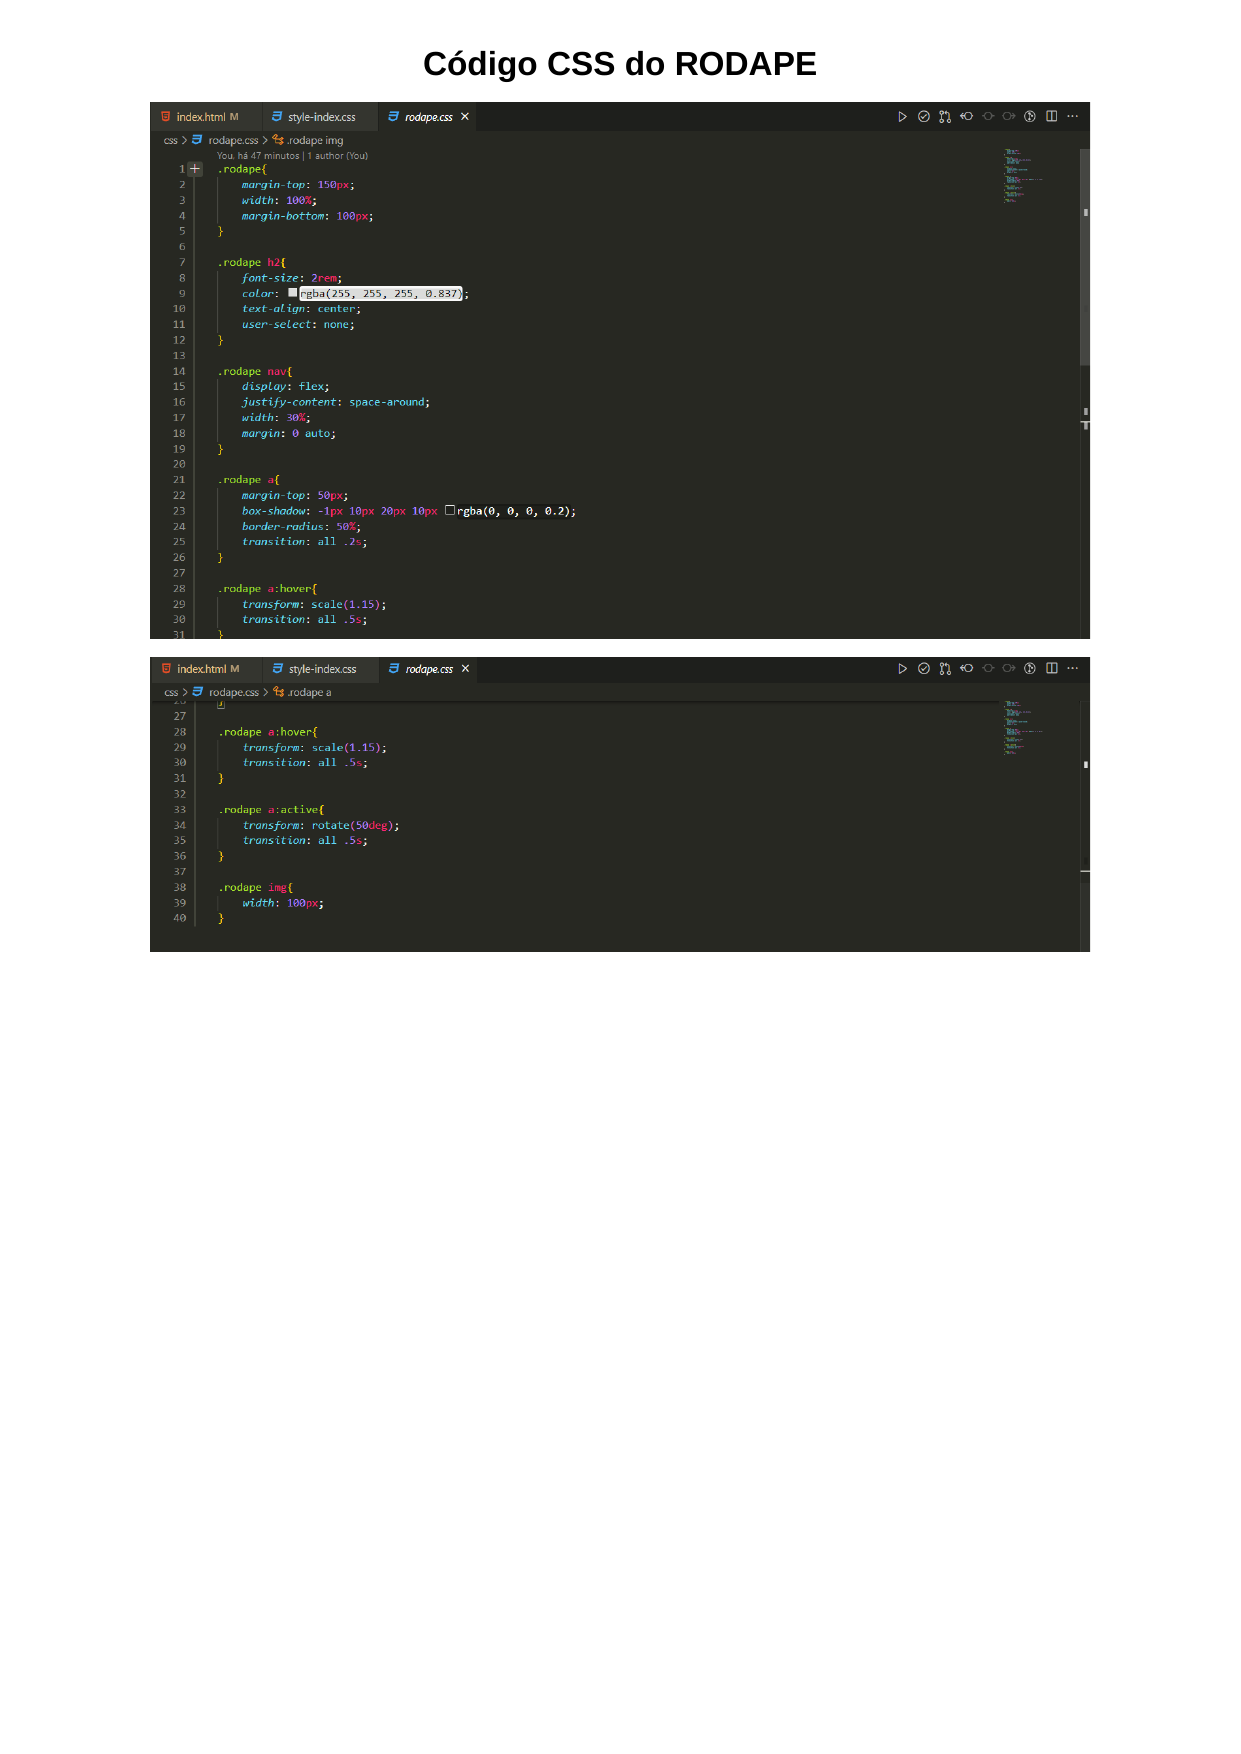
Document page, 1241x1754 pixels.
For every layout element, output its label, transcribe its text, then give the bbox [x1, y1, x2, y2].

picture [150, 657, 1091, 952]
text Código CSS do RODAPE [150, 44, 1090, 83]
picture [150, 102, 1091, 639]
